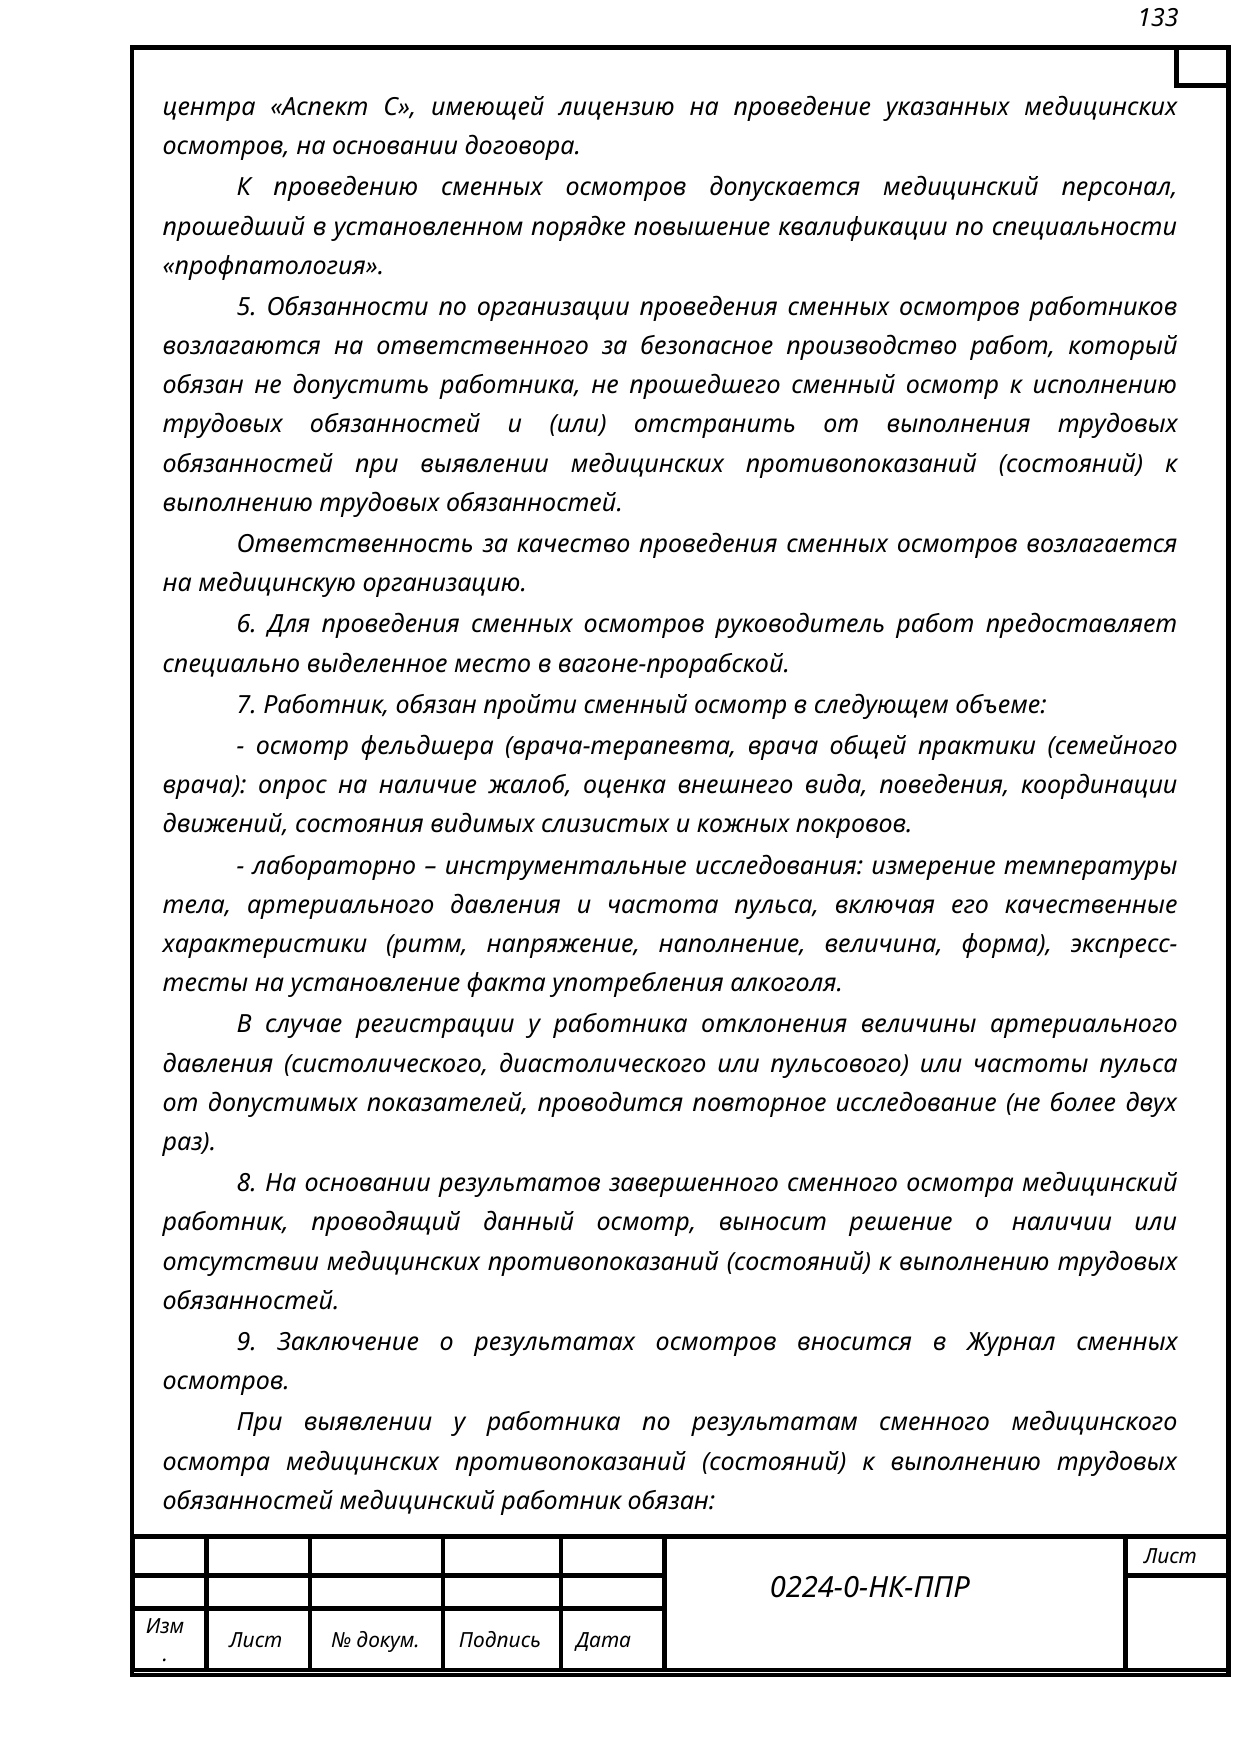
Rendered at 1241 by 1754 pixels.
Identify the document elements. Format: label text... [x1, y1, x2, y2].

text 7. Работник, обязан пройти сменный осмотр в следующем объеме: [162, 687, 1181, 721]
text При выявлении у работника по результатам сменного медицинского осмотра медицинских противопоказаний (состояний) к выполнению трудовых обязанностей медицинский работник обязан: [162, 1404, 1181, 1516]
text В случае регистрации у работника отклонения величины артериального давления (систолического, диастолического или пульсового) или частоты пульса от допустимых показателей, проводится повторное исследование (не более двух раз). [162, 1006, 1181, 1158]
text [162, 89, 1181, 162]
text 9. Заключение о результатах осмотров вносится в Журнал сменных осмотров. [162, 1324, 1181, 1397]
text К проведению сменных осмотров допускается медицинский персонал, прошедший в установленном порядке повышение квалификации по специальности «профпатология». [162, 169, 1181, 281]
text Ответственность за качество проведения сменных осмотров возлагается на медицинскую организацию. [162, 526, 1181, 599]
text - осмотр фельдшера (врача-терапевта, врача общей практики (семейного врача): опрос на наличие жалоб, оценка внешнего вида, поведения, координации движений, состояния видимых слизистых и кожных покровов. [162, 728, 1181, 840]
text 8. На основании результатов завершенного сменного осмотра медицинский работник, проводящий данный осмотр, выносит решение о наличии или отсутствии медицинских противопоказаний (состояний) к выполнению трудовых обязанностей. [162, 1165, 1181, 1316]
text - лабораторно – инструментальные исследования: измерение температуры тела, артериального давления и частота пульса, включая его качественные характеристики (ритм, напряжение, наполнение, величина, форма), экспресс-тесты на установление факта употребления алкоголя. [162, 847, 1181, 999]
text 5. Обязанности по организации проведения сменных осмотров работников возлагаются на ответственного за безопасное производство работ, который обязан не допустить работника, не прошедшего сменный осмотр к исполнению трудовых обязанностей и (или) отстранить от выполнения трудовых обязанностей при выявлении медицинских противопоказаний (состояний) к выполнению трудовых обязанностей. [162, 289, 1181, 518]
text 6. Для проведения сменных осмотров руководитель работ предоставляет специально выделенное место в вагоне-прорабской. [162, 606, 1181, 679]
